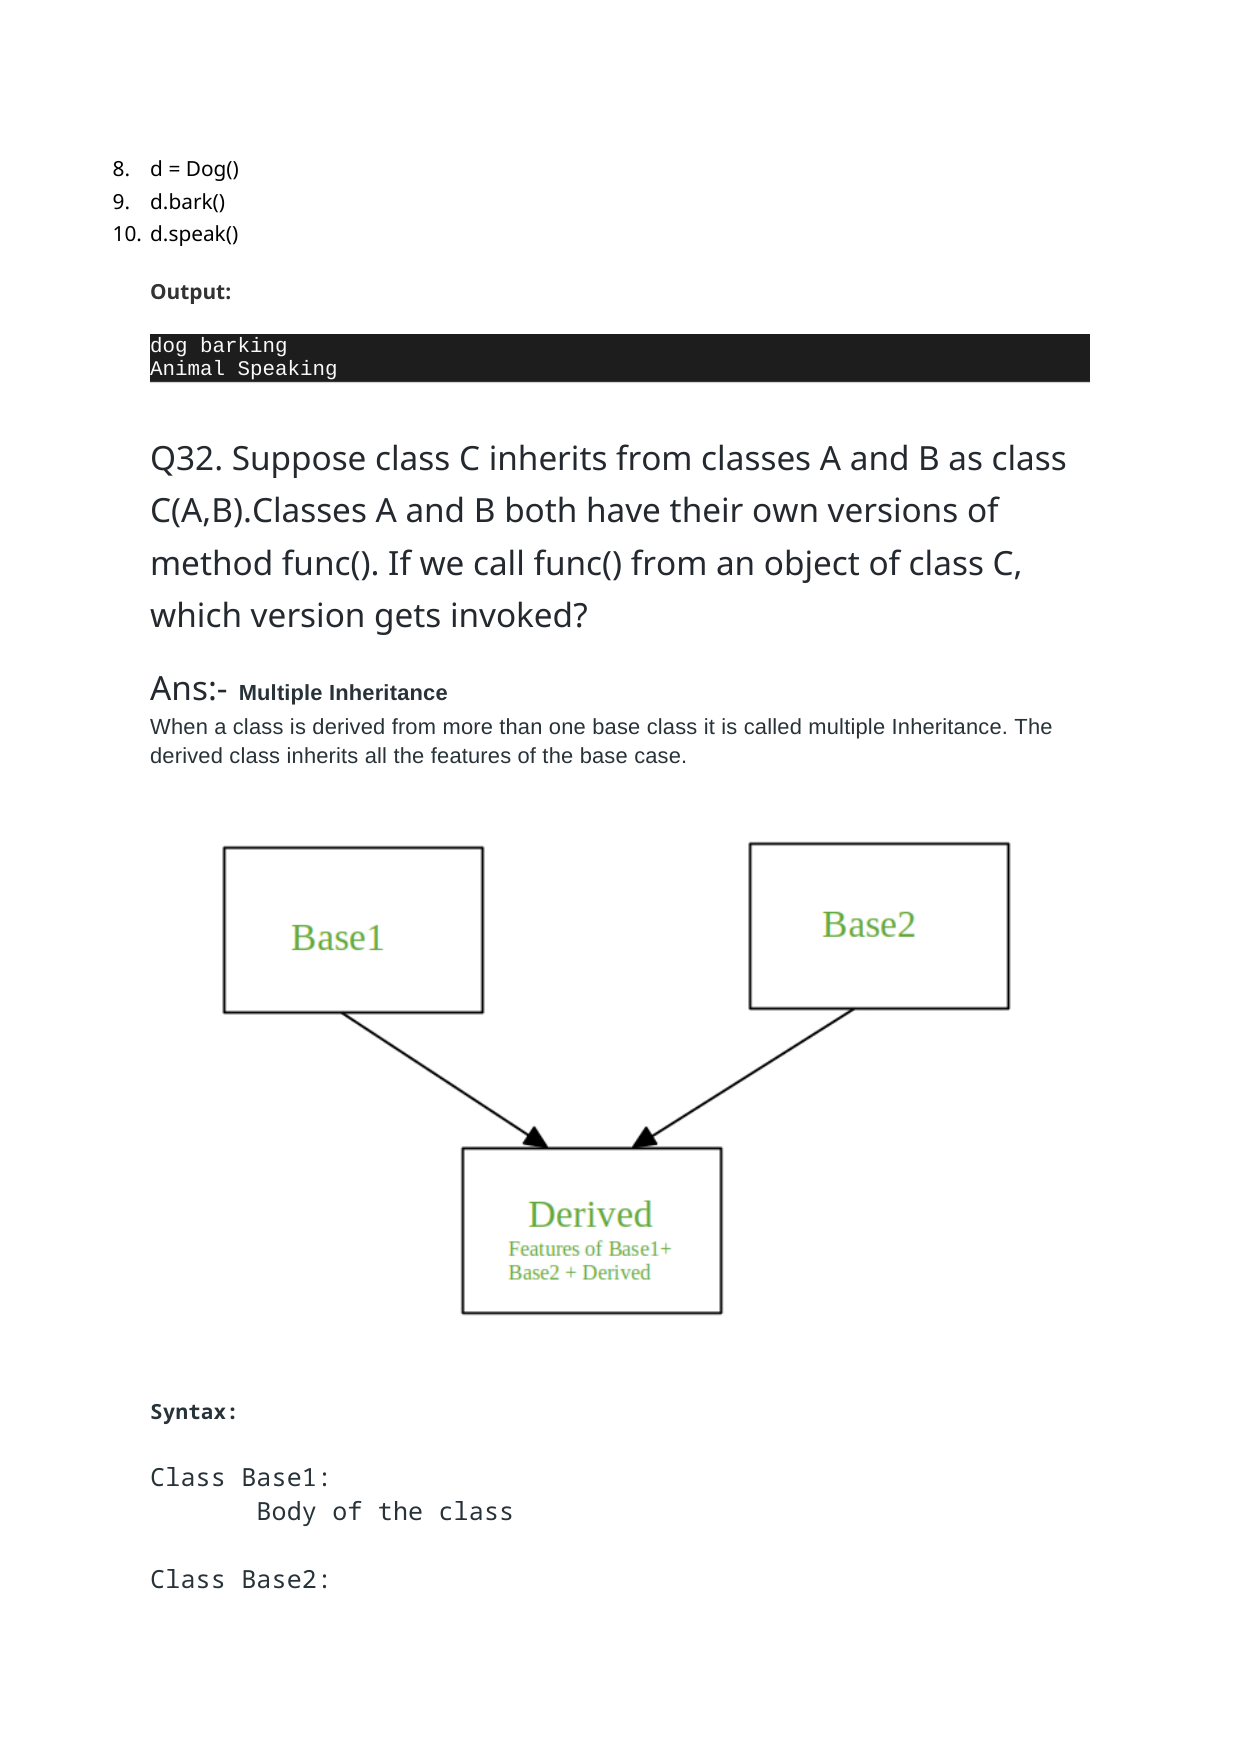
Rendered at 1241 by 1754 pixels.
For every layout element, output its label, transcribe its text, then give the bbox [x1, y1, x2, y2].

text Class Base1: [150, 1459, 1090, 1493]
text Q32. Suppose class C inherits from classes A and B as class C(A,B).Classes A and B both have their own versions of method func(). If we call func() from an object of class C, which version gets invoked? [150, 435, 1090, 637]
text Output: [150, 277, 1090, 305]
text Body of the class [150, 1493, 1090, 1527]
list d.speak() [112, 215, 1090, 248]
picture [150, 792, 1091, 1372]
list d = Dog() [112, 150, 1090, 183]
text Syntax: [150, 1397, 1090, 1425]
list d.bark() [112, 183, 1090, 215]
text Animal Speaking [150, 358, 1090, 381]
text dog barking [150, 334, 1090, 358]
text Ans:- Multiple Inheritance When a class is derived from more than one base class it is called multiple Inheritance. The derived class inherits all the features of the base case. [150, 664, 1090, 768]
text Class Base2: [150, 1562, 1090, 1596]
